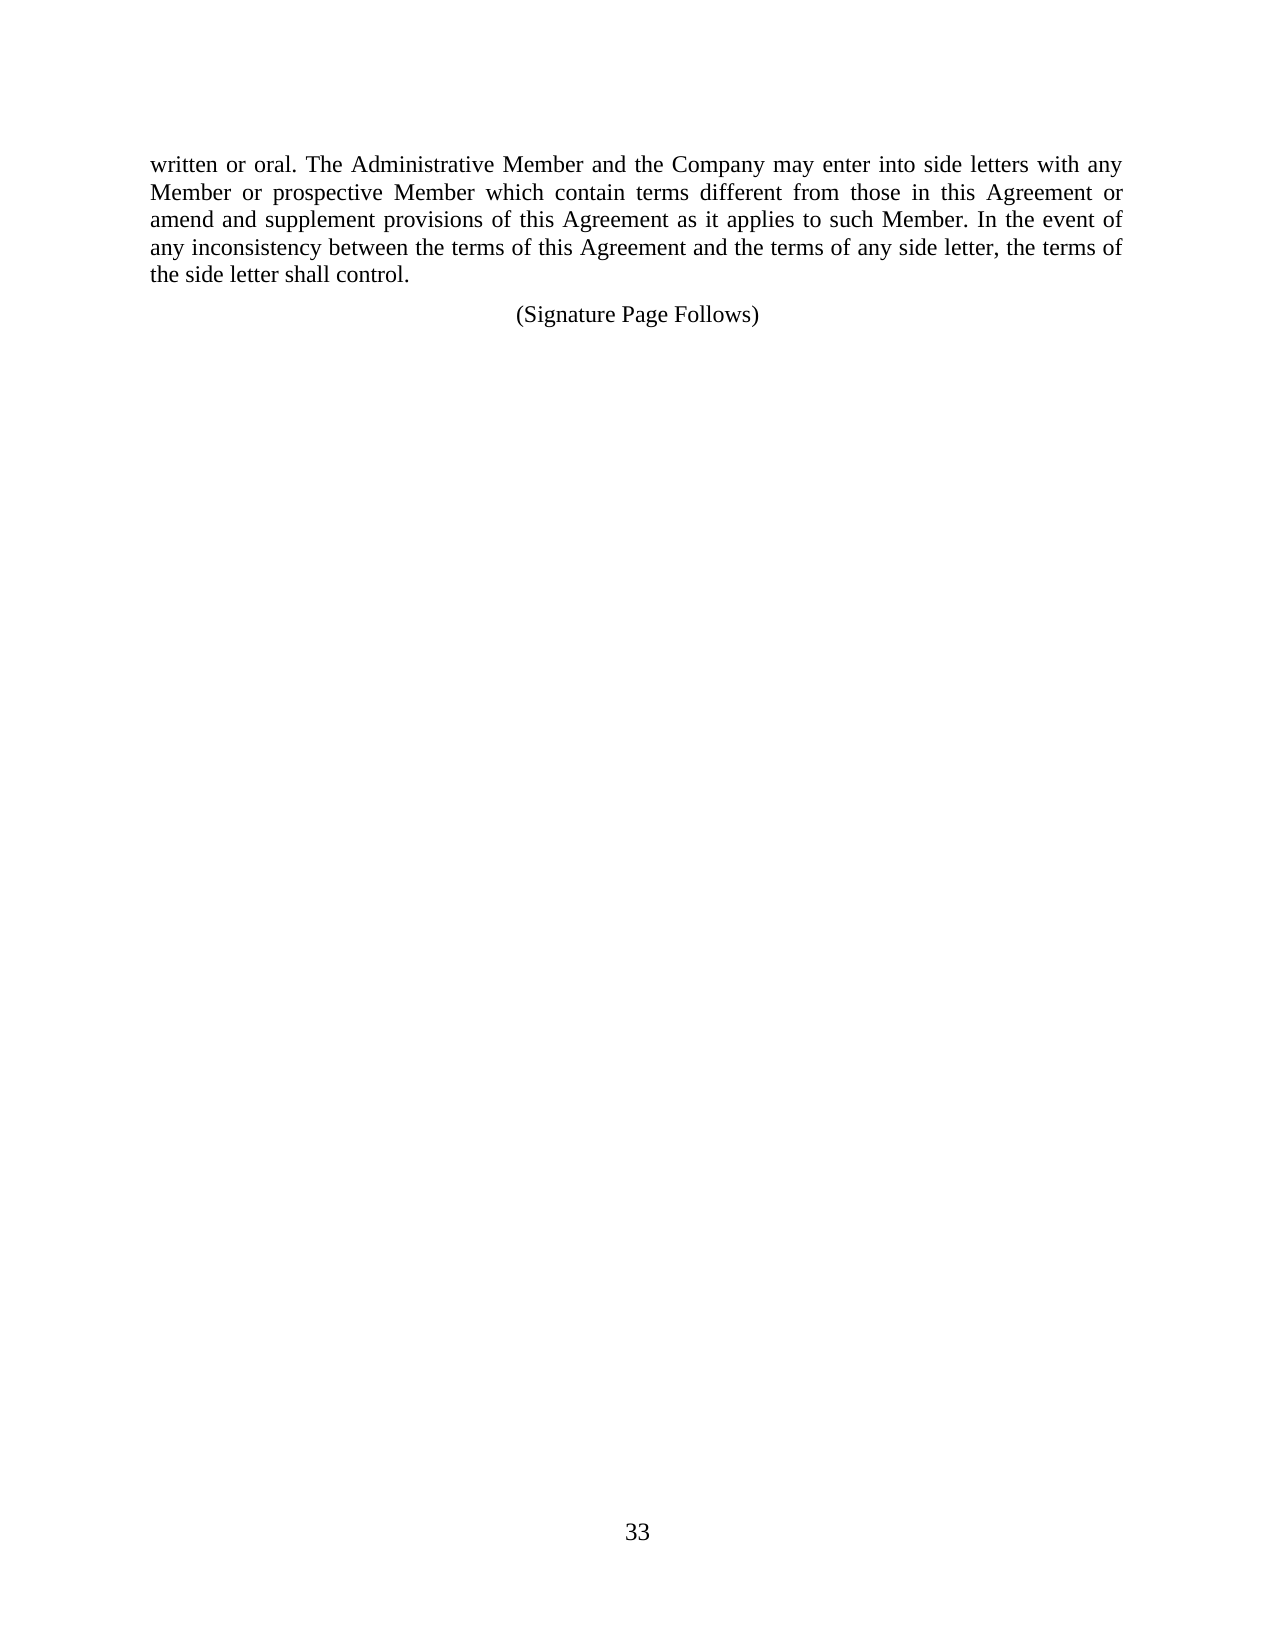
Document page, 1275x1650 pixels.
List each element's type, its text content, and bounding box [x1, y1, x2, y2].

text (Signature Page Follows) [150, 301, 1125, 328]
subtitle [150, 150, 1125, 288]
